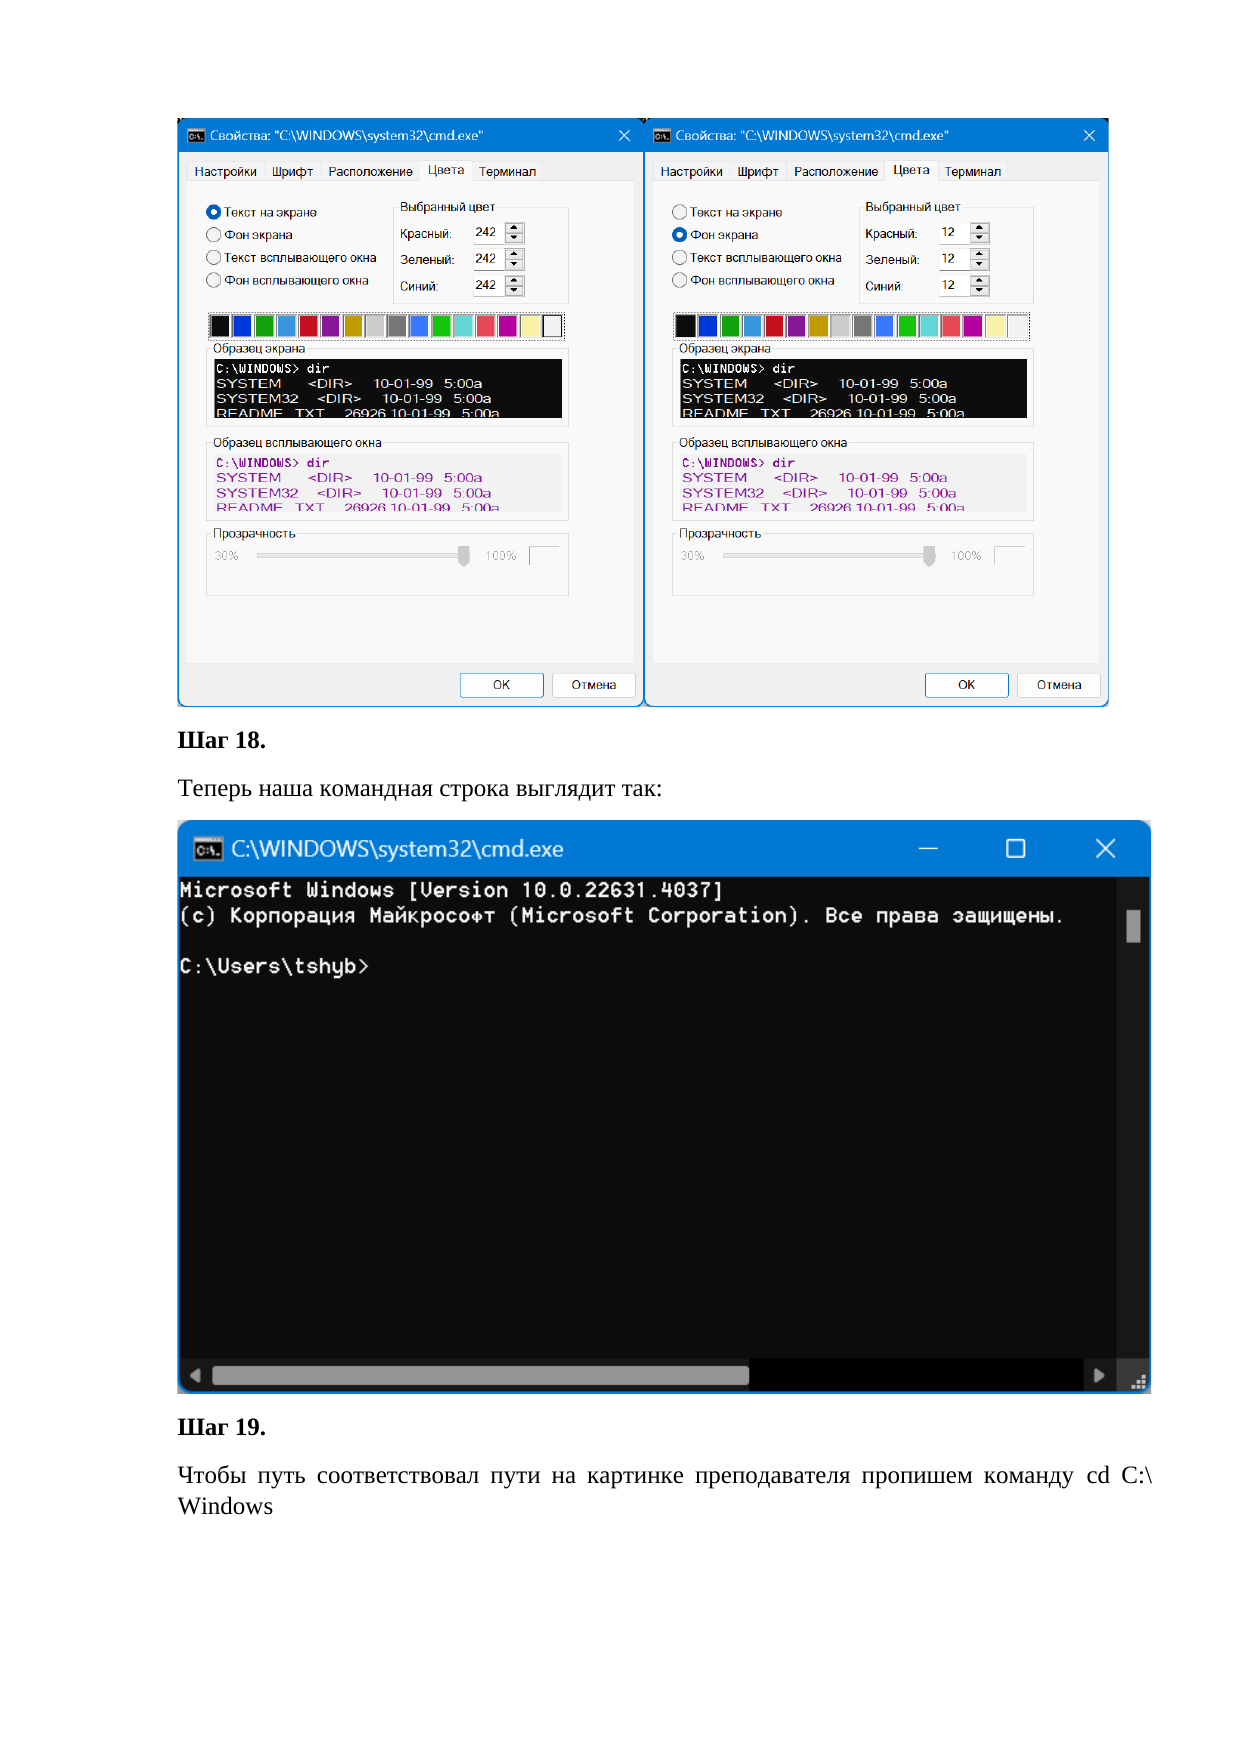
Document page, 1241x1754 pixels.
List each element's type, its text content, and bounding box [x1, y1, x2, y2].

picture [177, 118, 1109, 707]
text Шаг 19. [177, 1412, 1152, 1441]
text Теперь наша командная строка выглядит так: [177, 773, 1152, 802]
text Чтобы путь соответствовал пути на картинке преподавателя пропишем команду cd C:\Windows [177, 1460, 1152, 1519]
picture [177, 820, 1152, 1394]
text Шаг 18. [177, 725, 1152, 754]
